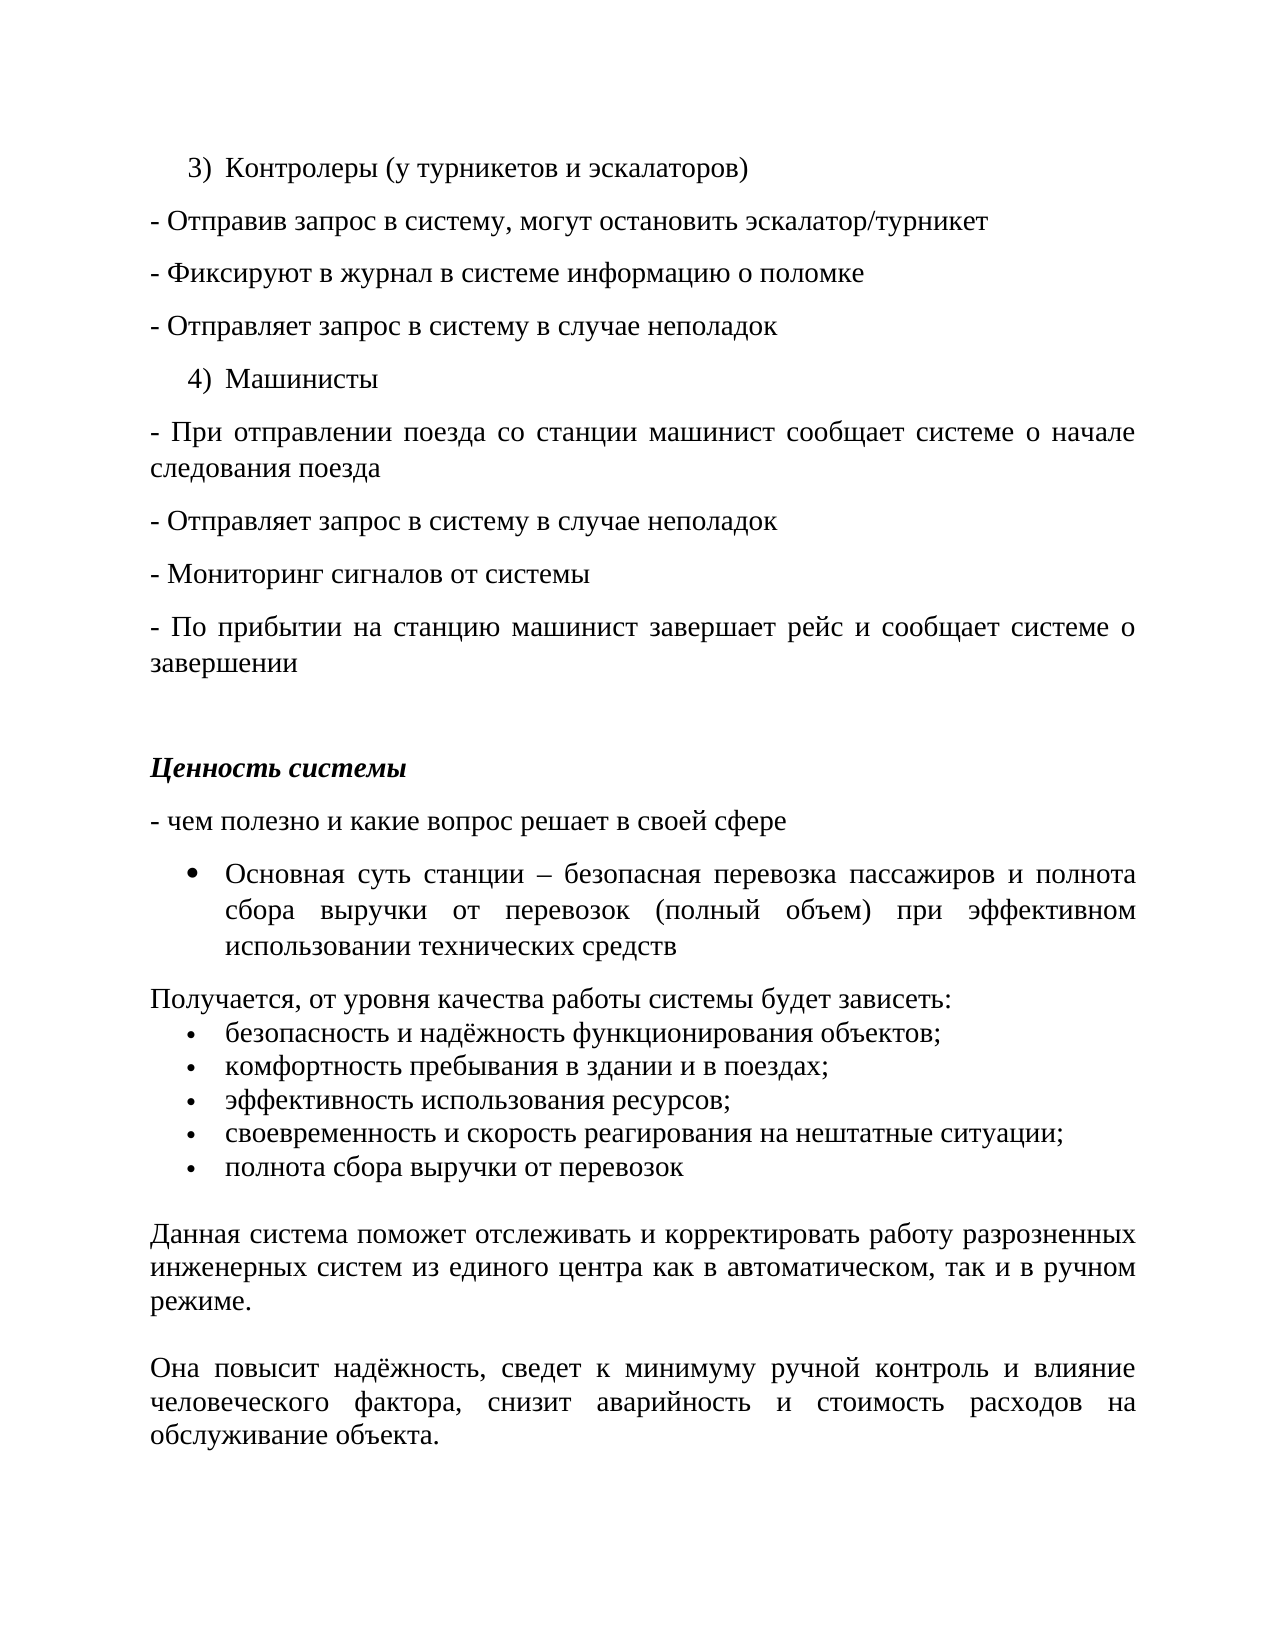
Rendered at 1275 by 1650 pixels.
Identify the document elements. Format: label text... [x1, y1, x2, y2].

text Ценность системы [150, 750, 1137, 784]
list Машинисты [187, 361, 1137, 395]
list эффективность использования ресурсов; [187, 1082, 1137, 1115]
list комфортность пребывания в здании и в поездах; [187, 1048, 1137, 1082]
text - Отправляет запрос в систему в случае неполадок [150, 503, 1137, 537]
text - чем полезно и какие вопрос решает в своей сфере [150, 803, 1137, 837]
text Она повысит надёжность, сведет к минимуму ручной контроль и влияние человеческого фактора, снизит аварийность и стоимость расходов на обслуживание объекта. [150, 1350, 1137, 1451]
text - Отправив запрос в систему, могут остановить эскалатор/турникет [150, 203, 1137, 236]
text - По прибытии на станцию машинист завершает рейс и сообщает системе о завершении [150, 609, 1137, 678]
list безопасность и надёжность функционирования объектов; [187, 1015, 1137, 1048]
list полнота сбора выручки от перевозок [187, 1149, 1137, 1182]
list своевременность и скорость реагирования на нештатные ситуации; [187, 1115, 1137, 1149]
text Получается, от уровня качества работы системы будет зависеть: [150, 981, 1137, 1015]
list Основная суть станции – безопасная перевозка пассажиров и полнота сбора выручки от перевозок (полный объем) при эффективном использовании технических средств [187, 856, 1137, 962]
text - При отправлении поезда со станции машинист сообщает системе о начале следования поезда [150, 414, 1137, 484]
text - Фиксируют в журнал в системе информацию о поломке [150, 256, 1137, 289]
text - Отправляет запрос в систему в случае неполадок [150, 308, 1137, 342]
list Контролеры (у турникетов и эскалаторов) [187, 150, 1137, 183]
text - Мониторинг сигналов от системы [150, 556, 1137, 589]
text Данная система поможет отслеживать и корректировать работу разрозненных инженерных систем из единого центра как в автоматическом, так и в ручном режиме. [150, 1216, 1137, 1317]
